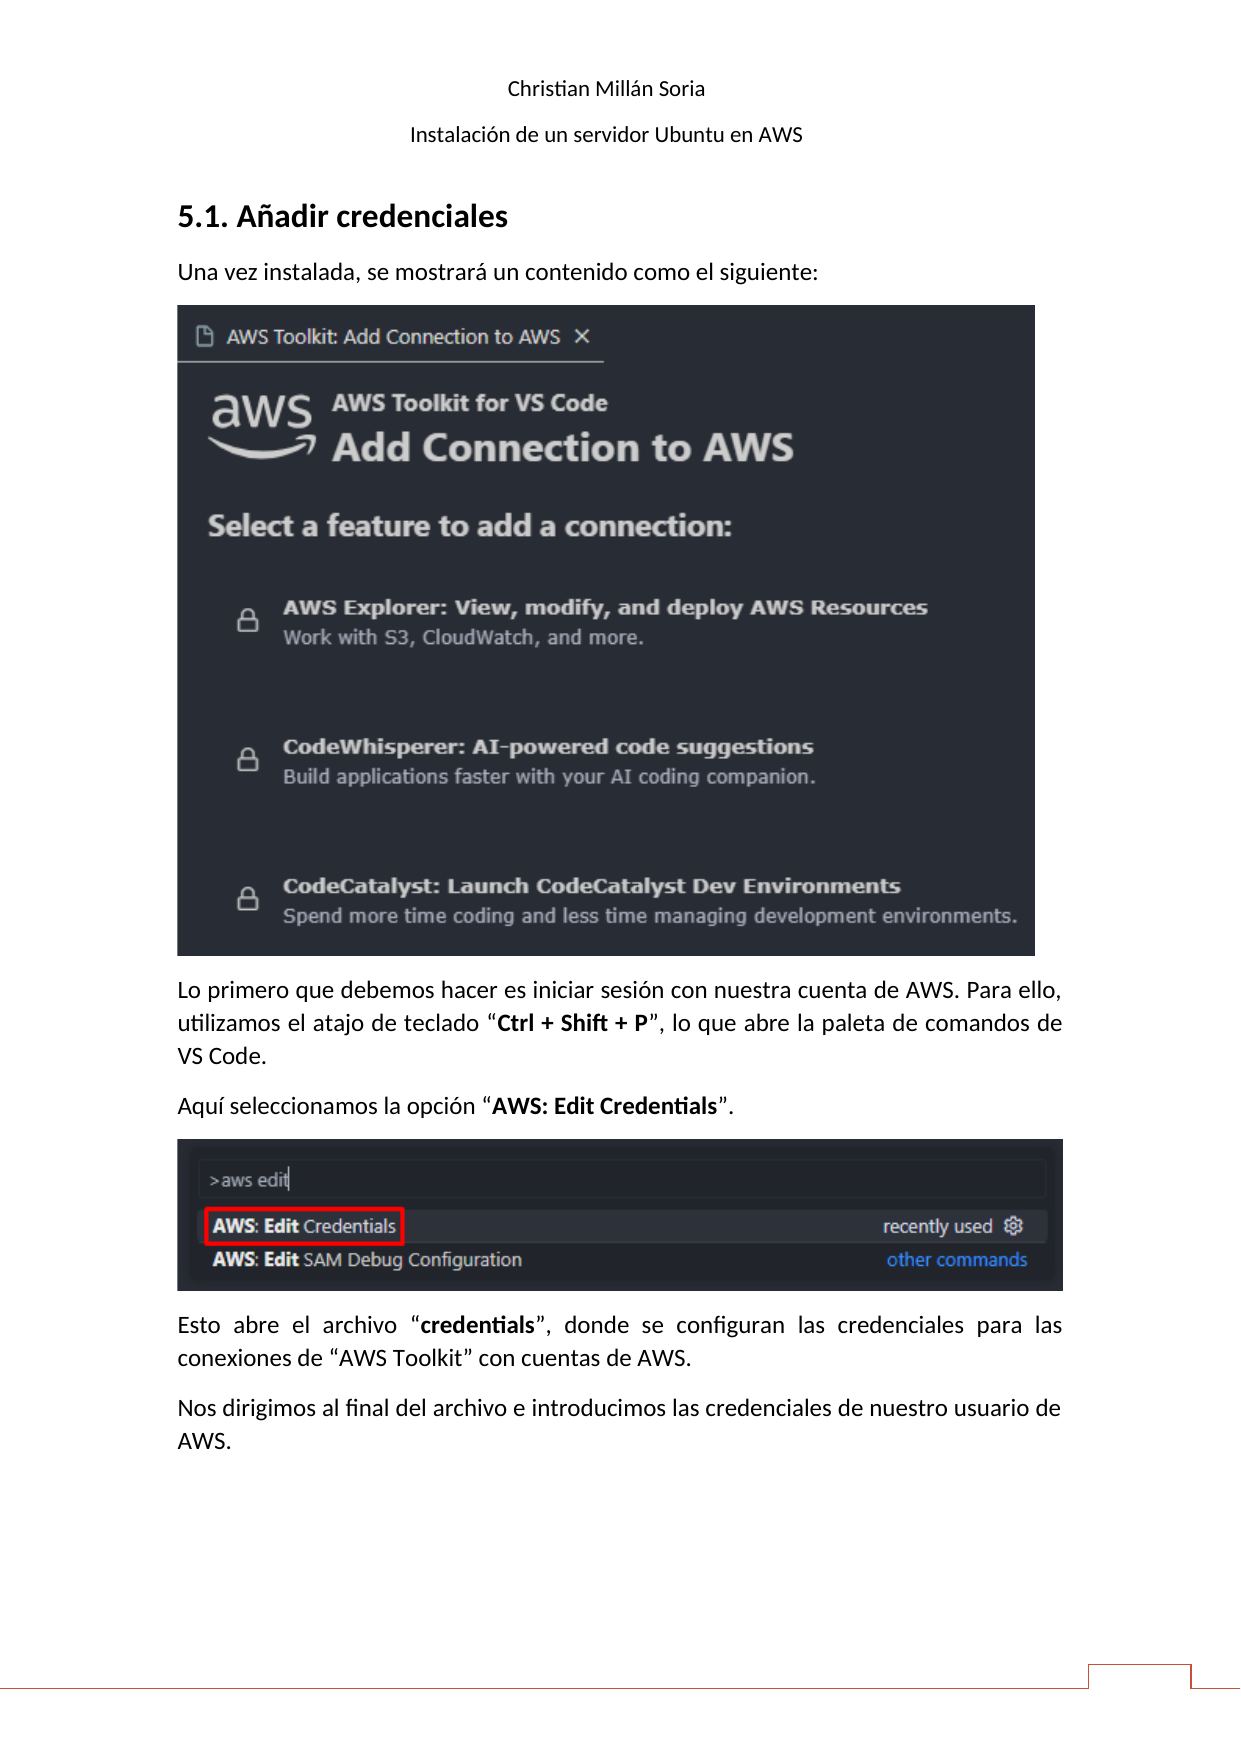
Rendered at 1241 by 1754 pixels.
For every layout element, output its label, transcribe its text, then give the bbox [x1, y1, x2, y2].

picture [177, 1139, 1063, 1291]
text Aquí seleccionamos la opción “AWS: Edit Credentials”. [177, 1090, 1063, 1121]
text Esto abre el archivo “credentials”, donde se configuran las credenciales para las conexiones de “AWS Toolkit” con cuentas de AWS. [177, 1310, 1063, 1373]
text Lo primero que debemos hacer es iniciar sesión con nuestra cuenta de AWS. Para ello, utilizamos el atajo de teclado “Ctrl + Shift + P”, lo que abre la paleta de comandos de VS Code. [177, 974, 1063, 1071]
text Una vez instalada, se mostrará un contenido como el siguiente: [177, 256, 1063, 287]
picture [177, 305, 1035, 956]
text Nos dirigimos al final del archivo e introducimos las credenciales de nuestro usuario de AWS. [177, 1392, 1063, 1456]
text 5.1. Añadir credenciales [177, 196, 1063, 236]
